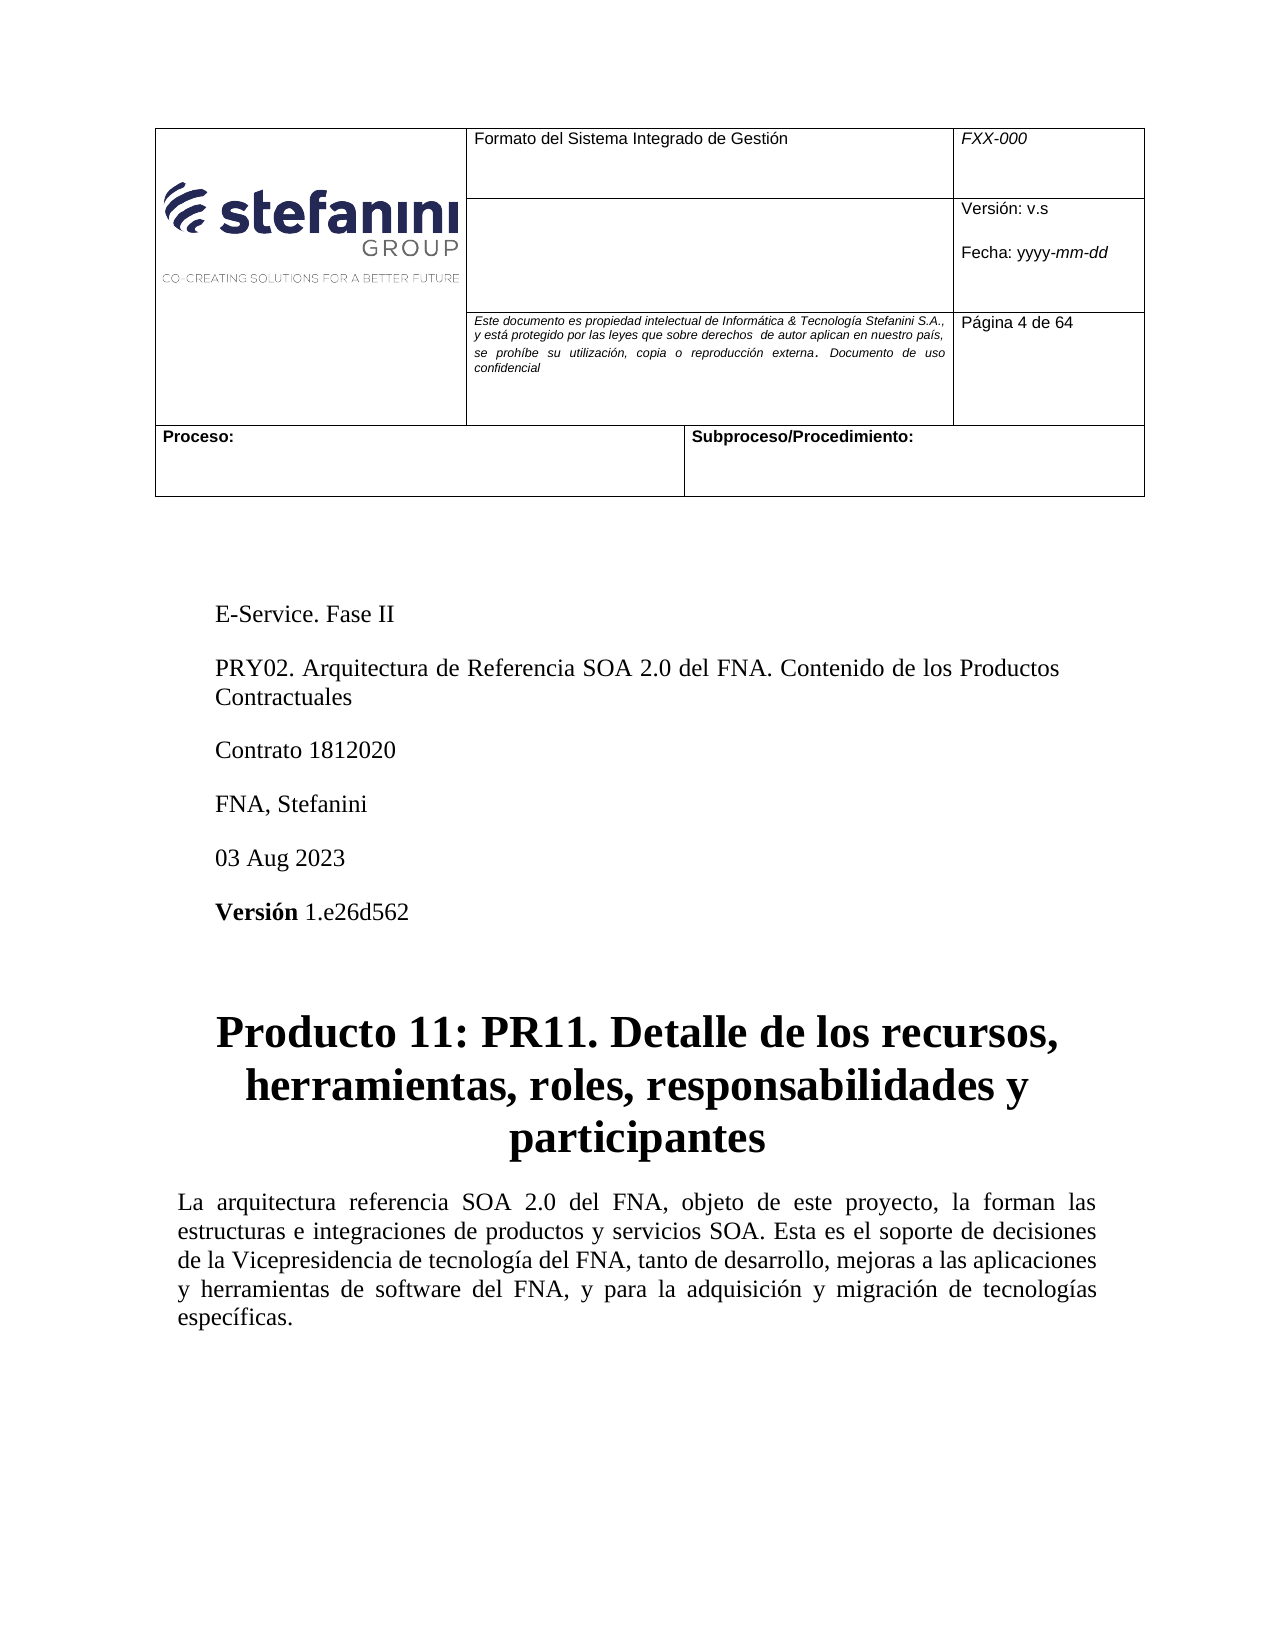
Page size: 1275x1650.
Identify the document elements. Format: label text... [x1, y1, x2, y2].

picture [162, 182, 460, 286]
text Contrato 1812020 [215, 736, 1060, 764]
text FNA, Stefanini [215, 789, 1060, 818]
subtitle Producto 11: PR11. Detalle de los recursos, herramientas, roles, responsabilidades y participantes [177, 1004, 1098, 1162]
text E-Service. Fase II [215, 599, 1060, 628]
text PRY02. Arquitectura de Referencia SOA 2.0 del FNA. Contenido de los Productos Contractuales [215, 653, 1060, 711]
text 03 Aug 2023 [215, 843, 1060, 872]
text La arquitectura referencia SOA 2.0 del FNA, objeto de este proyecto, la forman las estructuras e integraciones de productos y servicios SOA. Esta es el soporte de decisiones de la Vicepresidencia de tecnología del FNA, tanto de desarrollo, mejoras a las aplicaciones y herramientas de software del FNA, y para la adquisición y migración de tecnologías específicas. [177, 1187, 1098, 1331]
text Versión 1.e26d562 [215, 897, 1060, 926]
